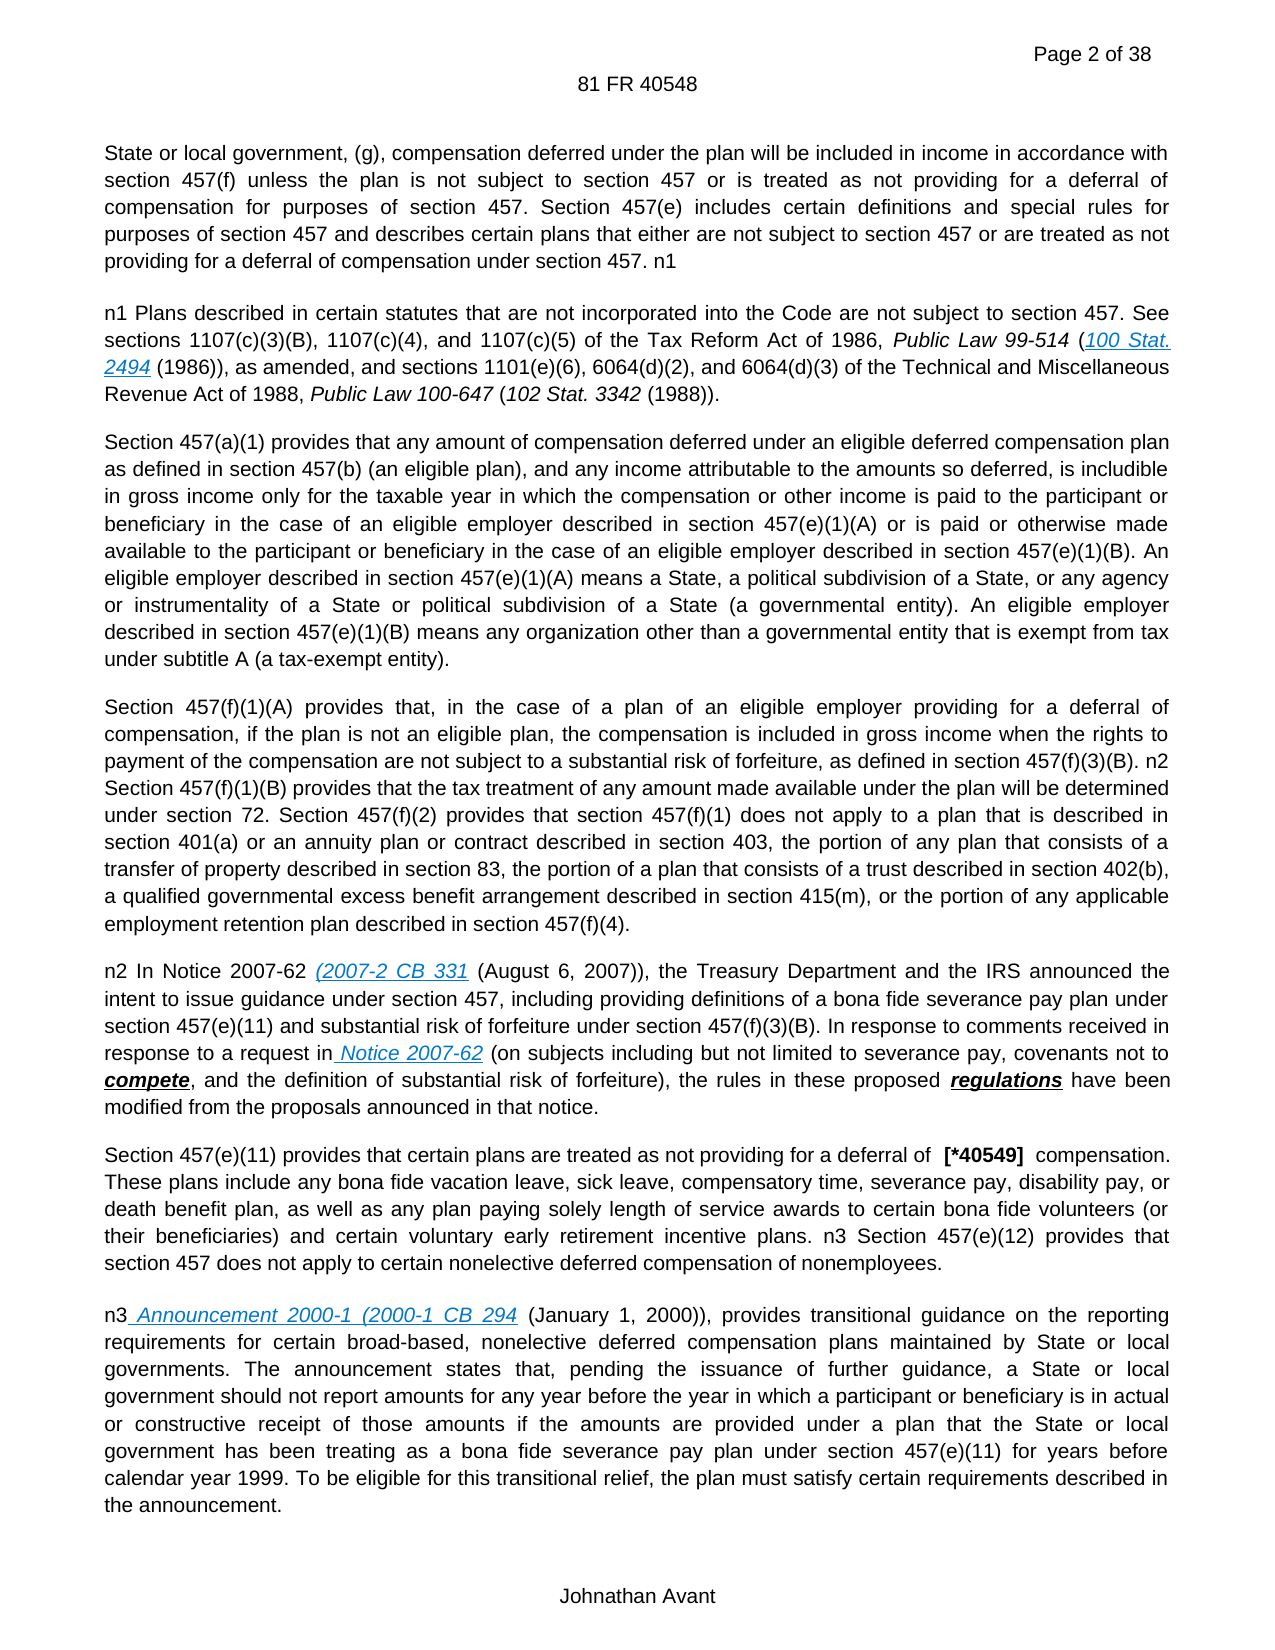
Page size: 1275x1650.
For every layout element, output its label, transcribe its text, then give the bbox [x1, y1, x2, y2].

text Section 457(a)(1) provides that any amount of compensation deferred under an eligible deferred compensation plan as defined in section 457(b) (an eligible plan), and any income attributable to the amounts so deferred, is includible in gross income only for the taxable year in which the compensation or other income is paid to the participant or beneficiary in the case of an eligible employer described in section 457(e)(1)(A) or is paid or otherwise made available to the participant or beneficiary in the case of an eligible employer described in section 457(e)(1)(B). An eligible employer described in section 457(e)(1)(A) means a State, a political subdivision of a State, or any agency or instrumentality of a State or political subdivision of a State (a governmental entity). An eligible employer described in section 457(e)(1)(B) means any organization other than a governmental entity that is exempt from tax under subtitle A (a tax-exempt entity). [104, 427, 1171, 671]
text n2 In Notice 2007-62 (2007-2 CB 331 (August 6, 2007)), the Treasury Department and the IRS announced the intent to issue guidance under section 457, including providing definitions of a bona fide severance pay plan under section 457(e)(11) and substantial risk of forfeiture under section 457(f)(3)(B). In response to comments received in response to a request in Notice 2007-62 (on subjects including but not limited to severance pay, covenants not to compete, and the definition of substantial risk of forfeiture), the rules in these proposed regulations have been modified from the proposals announced in that notice. [104, 956, 1171, 1119]
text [104, 137, 1171, 273]
text n3 Announcement 2000-1 (2000-1 CB 294 (January 1, 2000)), provides transitional guidance on the reporting requirements for certain broad-based, nonelective deferred compensation plans maintained by State or local governments. The announcement states that, pending the issuance of further guidance, a State or local government should not report amounts for any year before the year in which a participant or beneficiary is in actual or constructive receipt of those amounts if the amounts are provided under a plan that the State or local government has been treating as a bona fide severance pay plan under section 457(e)(11) for years before calendar year 1999. To be eligible for this transitional relief, the plan must satisfy certain requirements described in the announcement. [104, 1300, 1171, 1517]
text n1 Plans described in certain statutes that are not incorporated into the Code are not subject to section 457. See sections 1107(c)(3)(B), 1107(c)(4), and 1107(c)(5) of the Tax Reform Act of 1986, Public Law 99-514 (100 Stat. 2494 (1986)), as amended, and sections 1101(e)(6), 6064(d)(2), and 6064(d)(3) of the Technical and Miscellaneous Revenue Act of 1988, Public Law 100-647 (102 Stat. 3342 (1988)). [104, 298, 1171, 406]
text Section 457(f)(1)(A) provides that, in the case of a plan of an eligible employer providing for a deferral of compensation, if the plan is not an eligible plan, the compensation is included in gross income when the rights to payment of the compensation are not subject to a substantial risk of forfeiture, as defined in section 457(f)(3)(B). n2 Section 457(f)(1)(B) provides that the tax treatment of any amount made available under the plan will be determined under section 72. Section 457(f)(2) provides that section 457(f)(1) does not apply to a plan that is described in section 401(a) or an annuity plan or contract described in section 403, the portion of any plan that consists of a transfer of property described in section 83, the portion of a plan that consists of a trust described in section 402(b), a qualified governmental excess benefit arrangement described in section 415(m), or the portion of any applicable employment retention plan described in section 457(f)(4). [104, 692, 1171, 935]
text Section 457(e)(11) provides that certain plans are treated as not providing for a deferral of [*40549] compensation. These plans include any bona fide vacation leave, sick leave, compensatory time, severance pay, disability pay, or death benefit plan, as well as any plan paying solely length of service awards to certain bona fide volunteers (or their beneficiaries) and certain voluntary early retirement incentive plans. n3 Section 457(e)(12) provides that section 457 does not apply to certain nonelective deferred compensation of nonemployees. [104, 1139, 1171, 1275]
